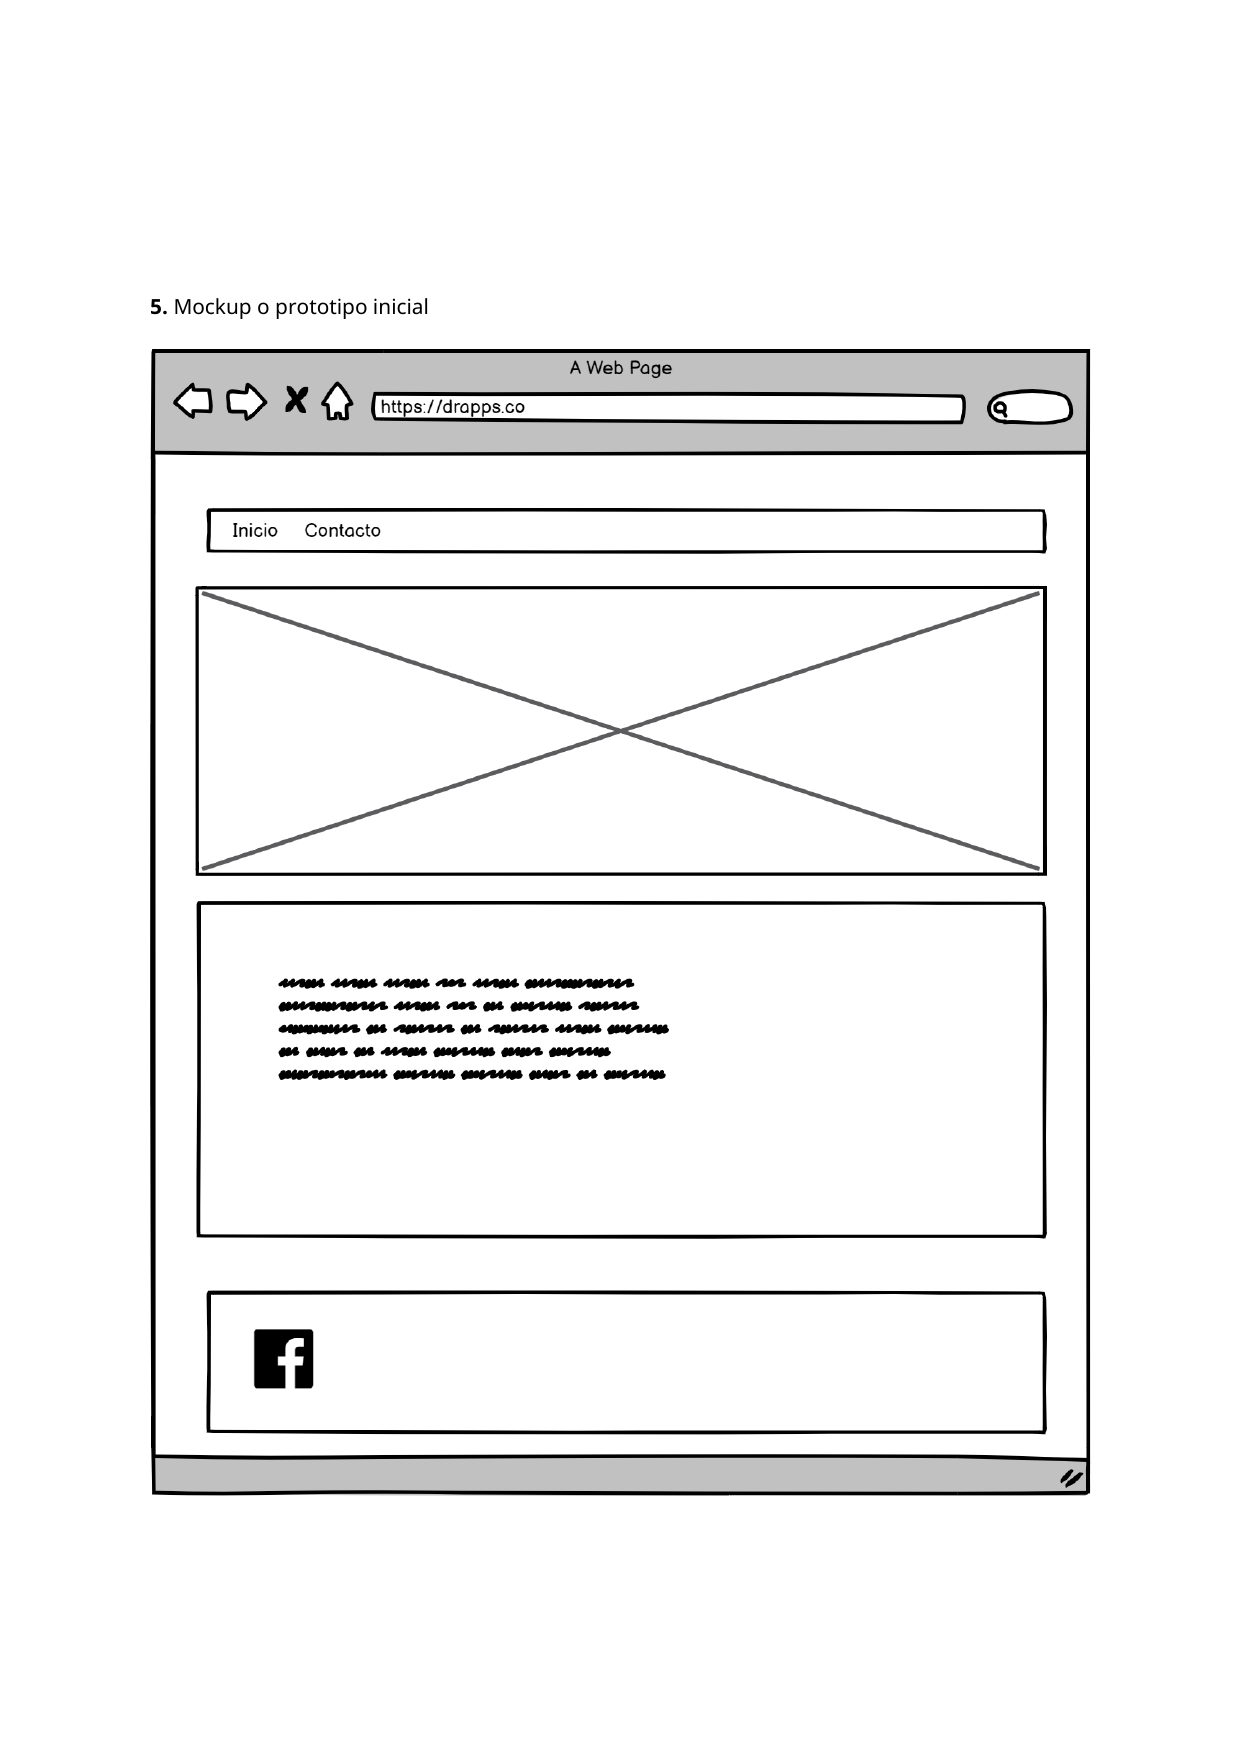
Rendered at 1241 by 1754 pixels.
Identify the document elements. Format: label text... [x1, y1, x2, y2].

text 5. Mockup o prototipo inicial [150, 292, 1090, 321]
picture [150, 349, 1091, 1496]
